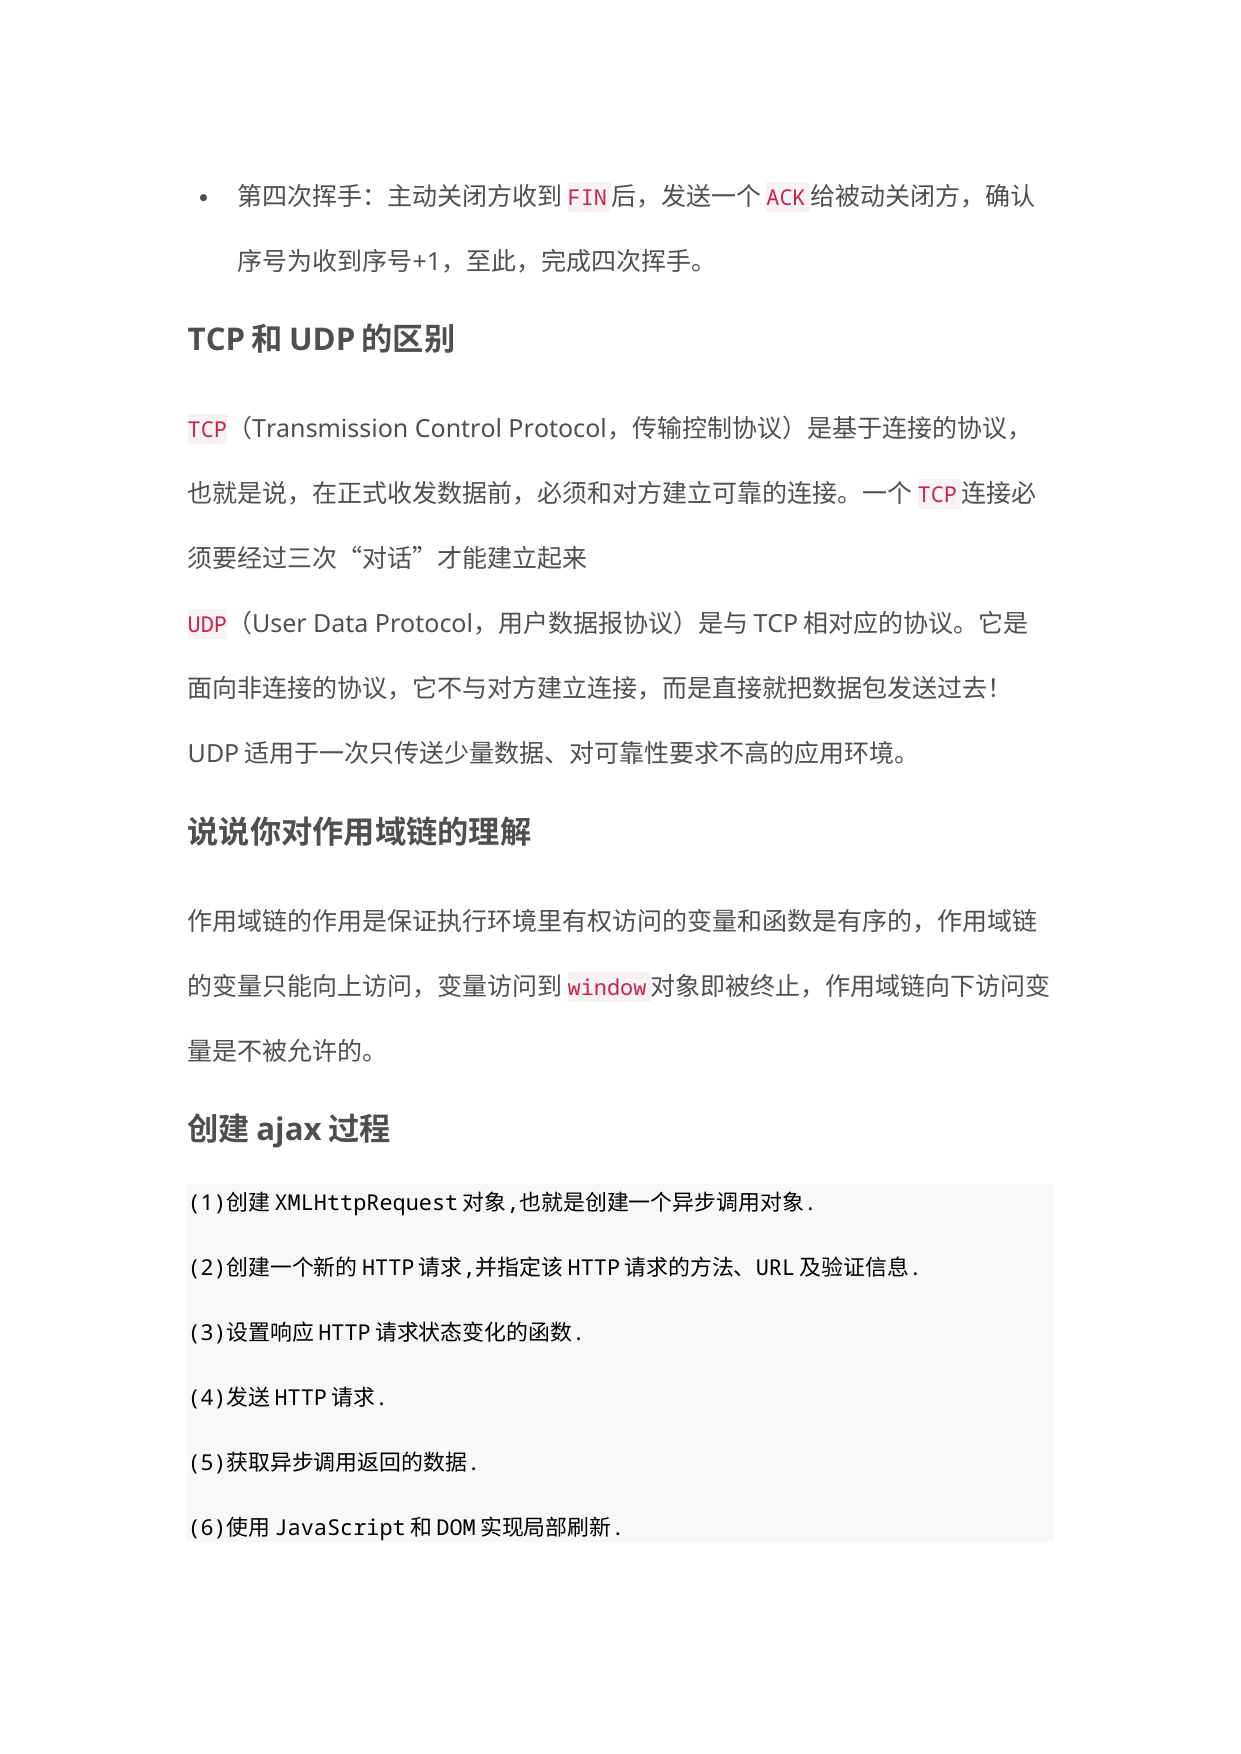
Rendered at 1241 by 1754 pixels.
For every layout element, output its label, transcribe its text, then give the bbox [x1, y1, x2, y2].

text (1)创建XMLHttpRequest对象,也就是创建一个异步调用对象. [187, 1184, 1053, 1217]
text 说说你对作用域链的理解 [187, 797, 1053, 862]
text (6)使用JavaScript和DOM实现局部刷新. [187, 1509, 1053, 1542]
text (5)获取异步调用返回的数据. [187, 1444, 1053, 1477]
text TCP（Transmission Control Protocol，传输控制协议）是基于连接的协议，也就是说，在正式收发数据前，必须和对方建立可靠的连接。一个TCP连接必须要经过三次“对话”才能建立起来 [187, 394, 1053, 589]
text 创建ajax过程 [187, 1094, 1053, 1159]
text (3)设置响应HTTP请求状态变化的函数. [187, 1314, 1053, 1347]
text TCP和UDP的区别 [187, 304, 1053, 369]
text (4)发送HTTP请求. [187, 1379, 1053, 1412]
text (2)创建一个新的HTTP请求,并指定该HTTP请求的方法、URL及验证信息. [187, 1249, 1053, 1282]
list 第四次挥手：主动关闭方收到FIN后，发送一个ACK给被动关闭方，确认序号为收到序号+1，至此，完成四次挥手。 [200, 162, 1053, 292]
text 作用域链的作用是保证执行环境里有权访问的变量和函数是有序的，作用域链的变量只能向上访问，变量访问到window对象即被终止，作用域链向下访问变量是不被允许的。 [187, 887, 1053, 1082]
text UDP（User Data Protocol，用户数据报协议）是与TCP相对应的协议。它是面向非连接的协议，它不与对方建立连接，而是直接就把数据包发送过去！ UDP适用于一次只传送少量数据、对可靠性要求不高的应用环境。 [187, 589, 1053, 784]
